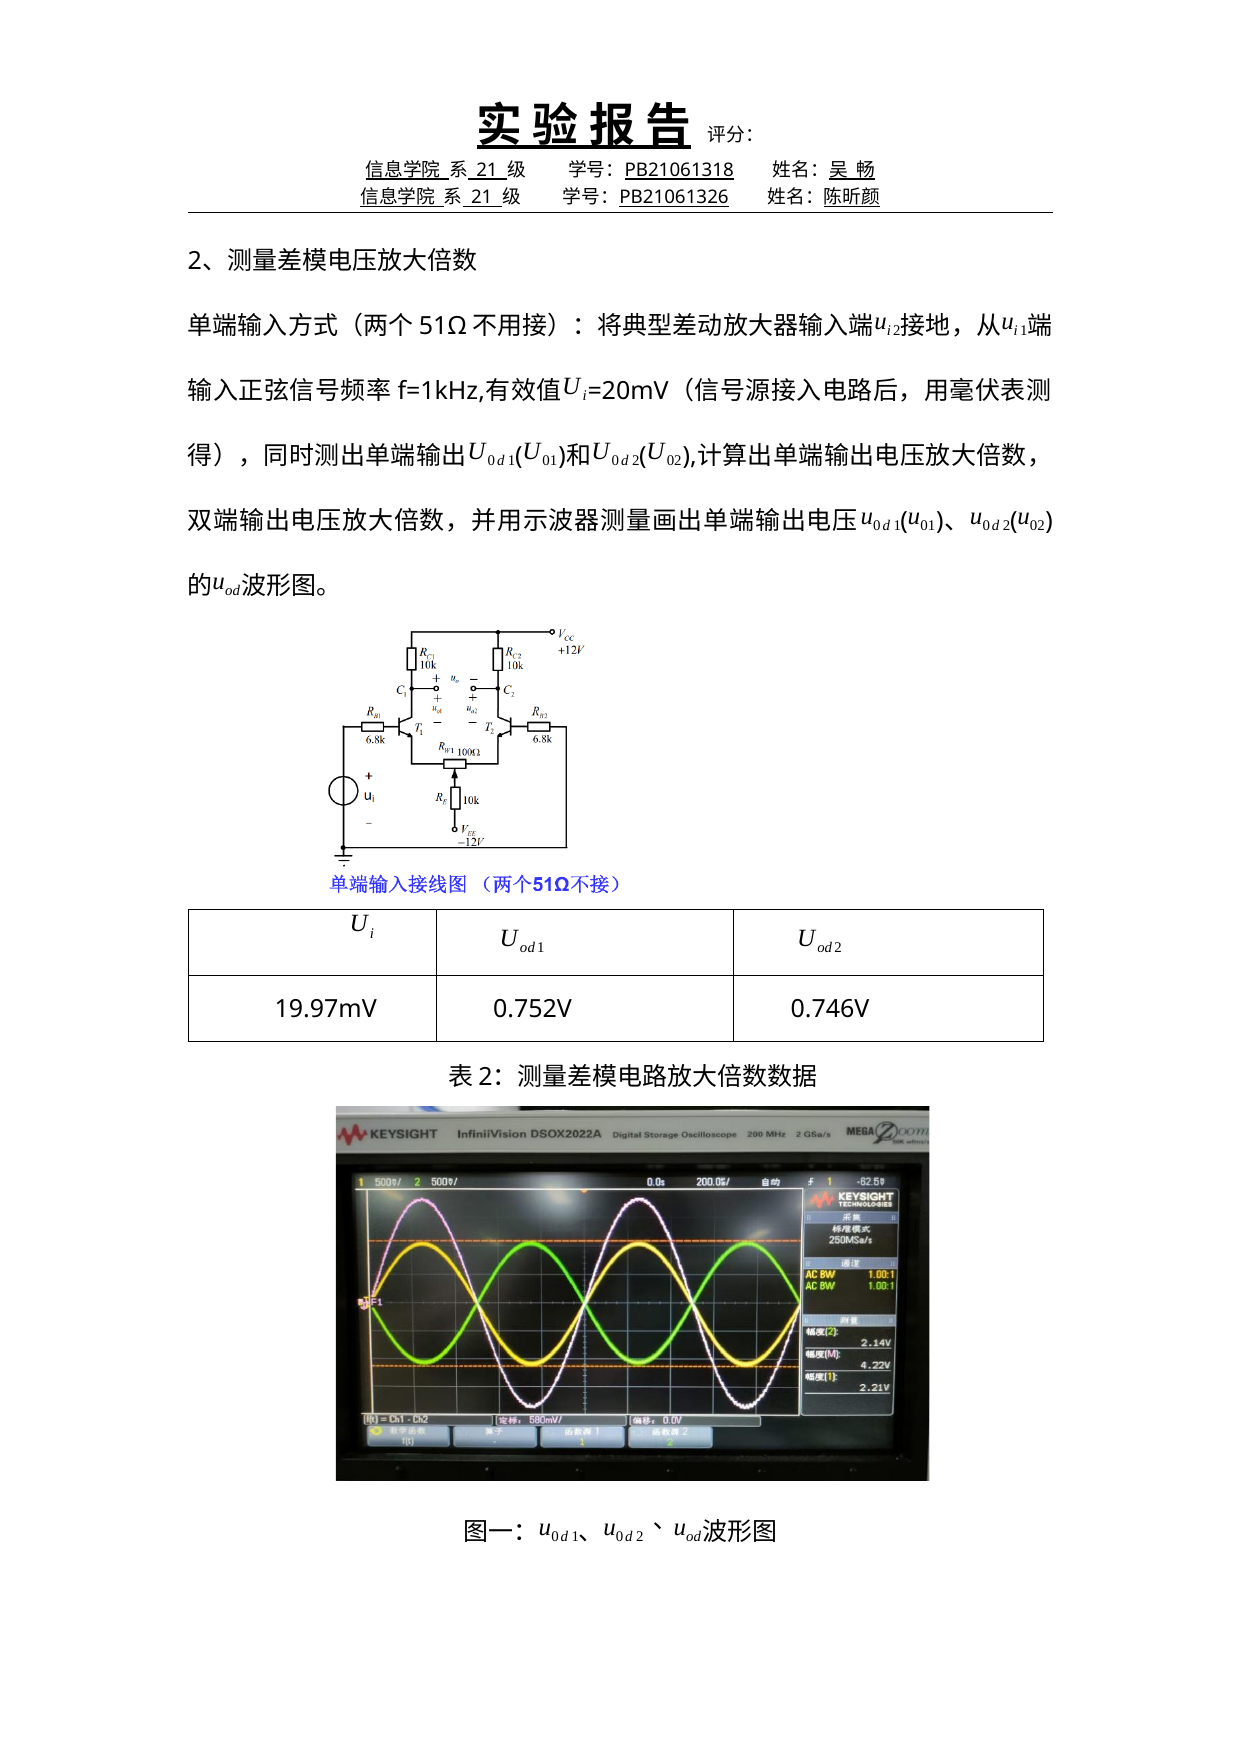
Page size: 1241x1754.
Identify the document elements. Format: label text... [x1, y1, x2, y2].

table_cell 0.752V [437, 976, 733, 1041]
table_header [189, 910, 436, 974]
table_cell 0.746V [734, 976, 1043, 1041]
picture [335, 1106, 930, 1481]
text 表2：测量差模电路放大倍数数据 [187, 1042, 1053, 1107]
text 单端输入方式（两个51Ω不用接）：将典型差动放大器输入端接地，从端输入正弦信号频率f=1kHz,有效值=20mV（信号源接入电路后，用毫伏表测得），同时测出单端输出()和(),计算出单端输出电压放大倍数，双端输出电压放大倍数，并用示波器测量画出单端输出电压()、()的波形图。 [187, 291, 1053, 616]
text 图一：、波形图 [187, 1497, 1053, 1562]
table_cell 19.97mV [189, 976, 436, 1041]
table_header [734, 910, 1043, 974]
text 2、测量差模电压放大倍数 [187, 226, 1053, 291]
picture [310, 616, 645, 903]
table_header [437, 910, 733, 974]
